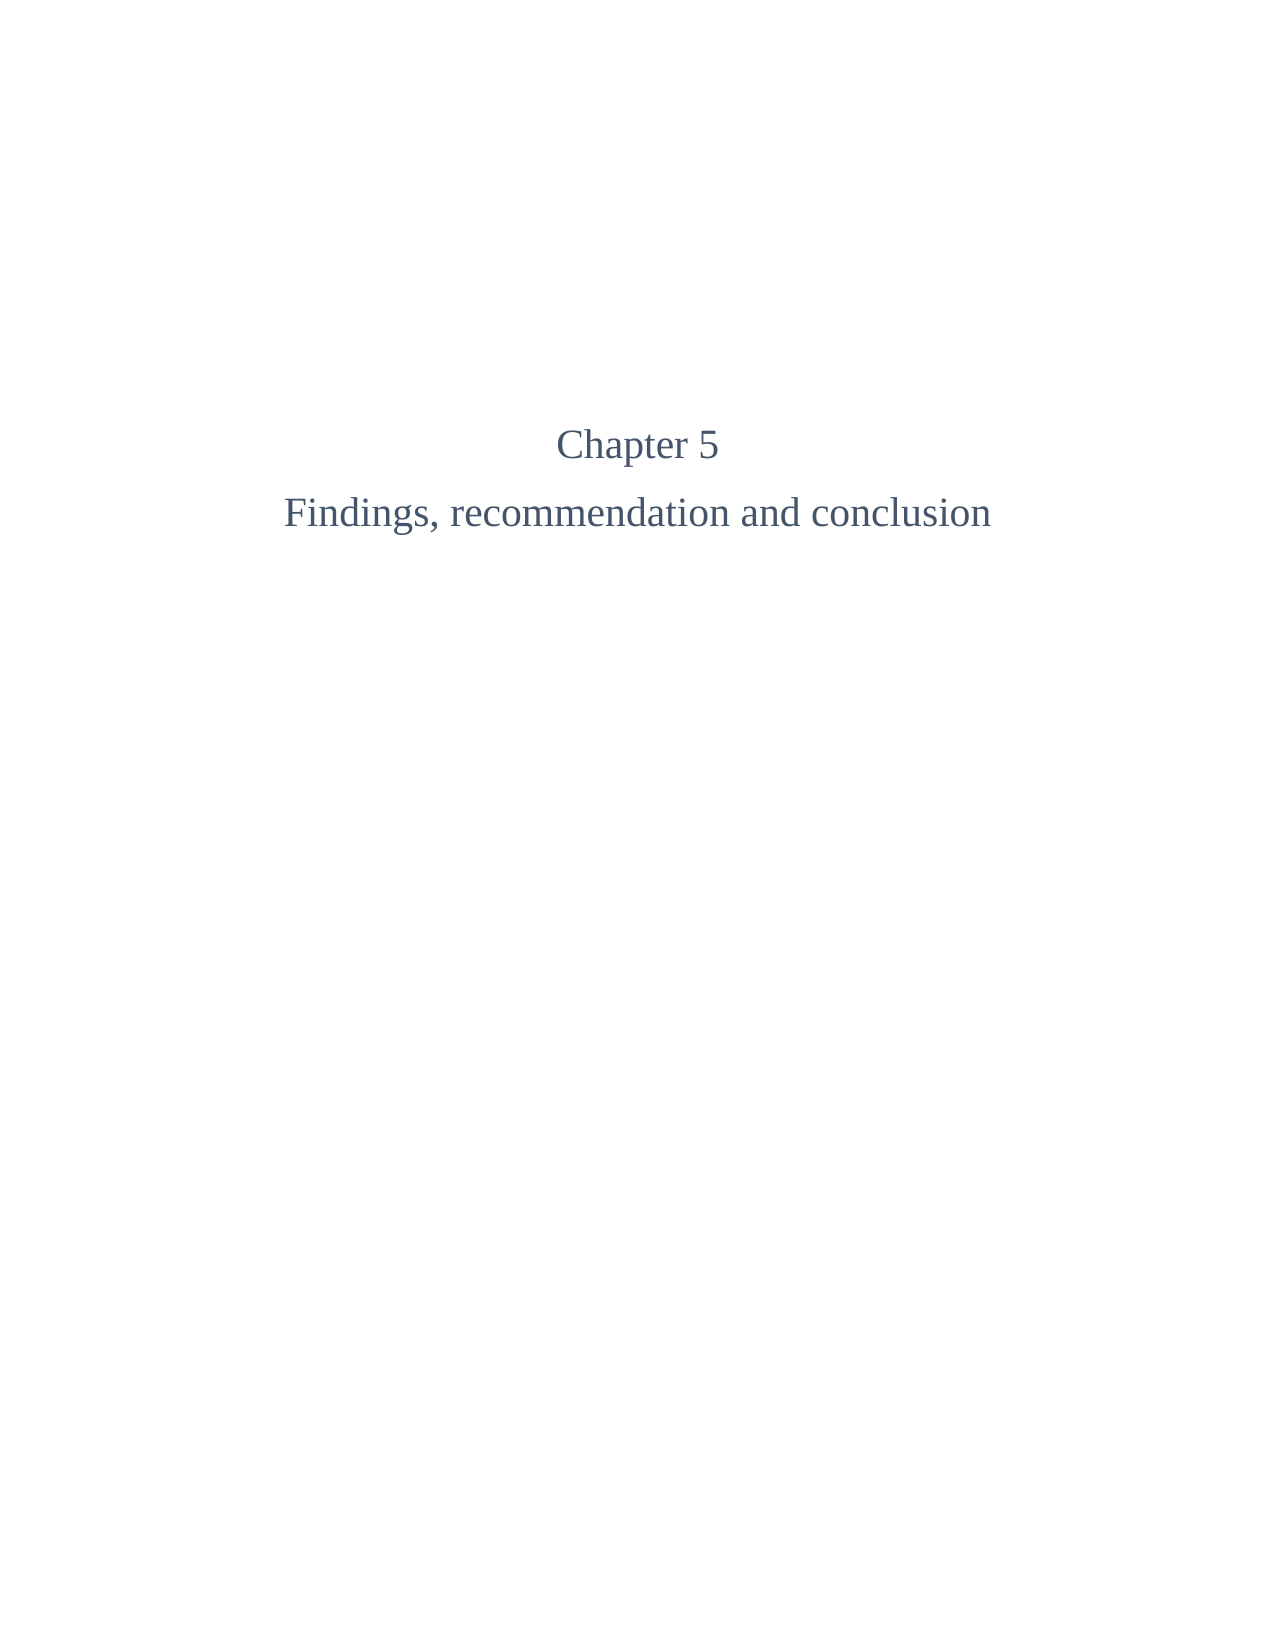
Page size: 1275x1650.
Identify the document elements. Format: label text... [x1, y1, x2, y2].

text Findings, recommendation and conclusion [150, 488, 1125, 536]
text Chapter 5 [150, 419, 1125, 467]
